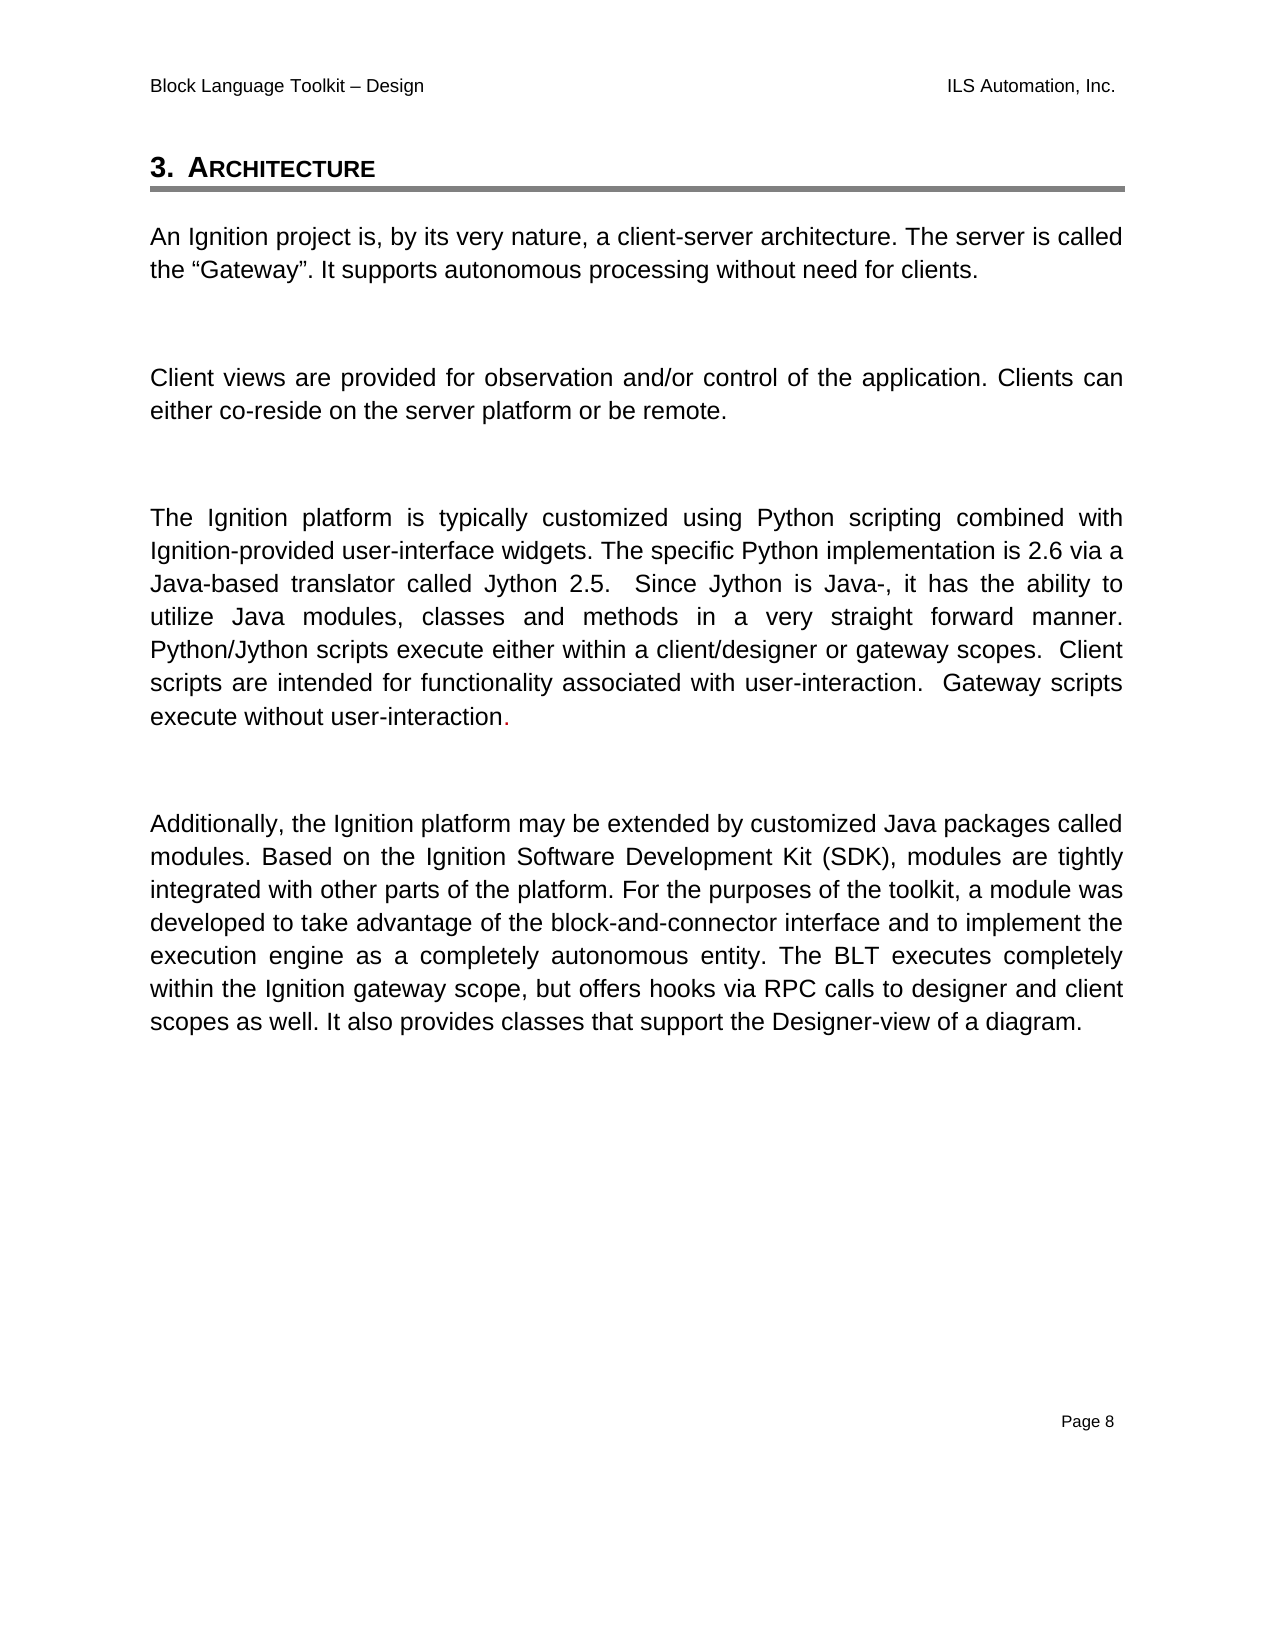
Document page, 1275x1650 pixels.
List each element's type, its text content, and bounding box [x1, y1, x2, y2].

text Client views are provided for observation and/or control of the application. Clients can either co-reside on the server platform or be remote. [150, 363, 1125, 424]
text Additionally, the Ignition platform may be extended by customized Java packages called modules. Based on the Ignition Software Development Kit (SDK), modules are tightly integrated with other parts of the platform. For the purposes of the toolkit, a module was developed to take advantage of the block-and-connector interface and to implement the execution engine as a completely autonomous entity. The BLT executes completely within the Ignition gateway scope, but offers hooks via RPC calls to designer and client scopes as well. It also provides classes that support the Designer-view of a diagram. [150, 809, 1125, 1036]
subtitle Architecture [150, 150, 1125, 186]
text An Ignition project is, by its very nature, a client-server architecture. The server is called the “Gateway”. It supports autonomous processing without need for clients. [150, 222, 1125, 284]
text The Ignition platform is typically customized using Python scripting combined with Ignition-provided user-interface widgets. The specific Python implementation is 2.6 via a Java-based translator called Jython 2.5. Since Jython is Java-, it has the ability to utilize Java modules, classes and methods in a very straight forward manner. Python/Jython scripts execute either within a client/designer or gateway scopes. Client scripts are intended for functionality associated with user-interaction. Gateway scripts execute without user-interaction. [150, 503, 1125, 730]
